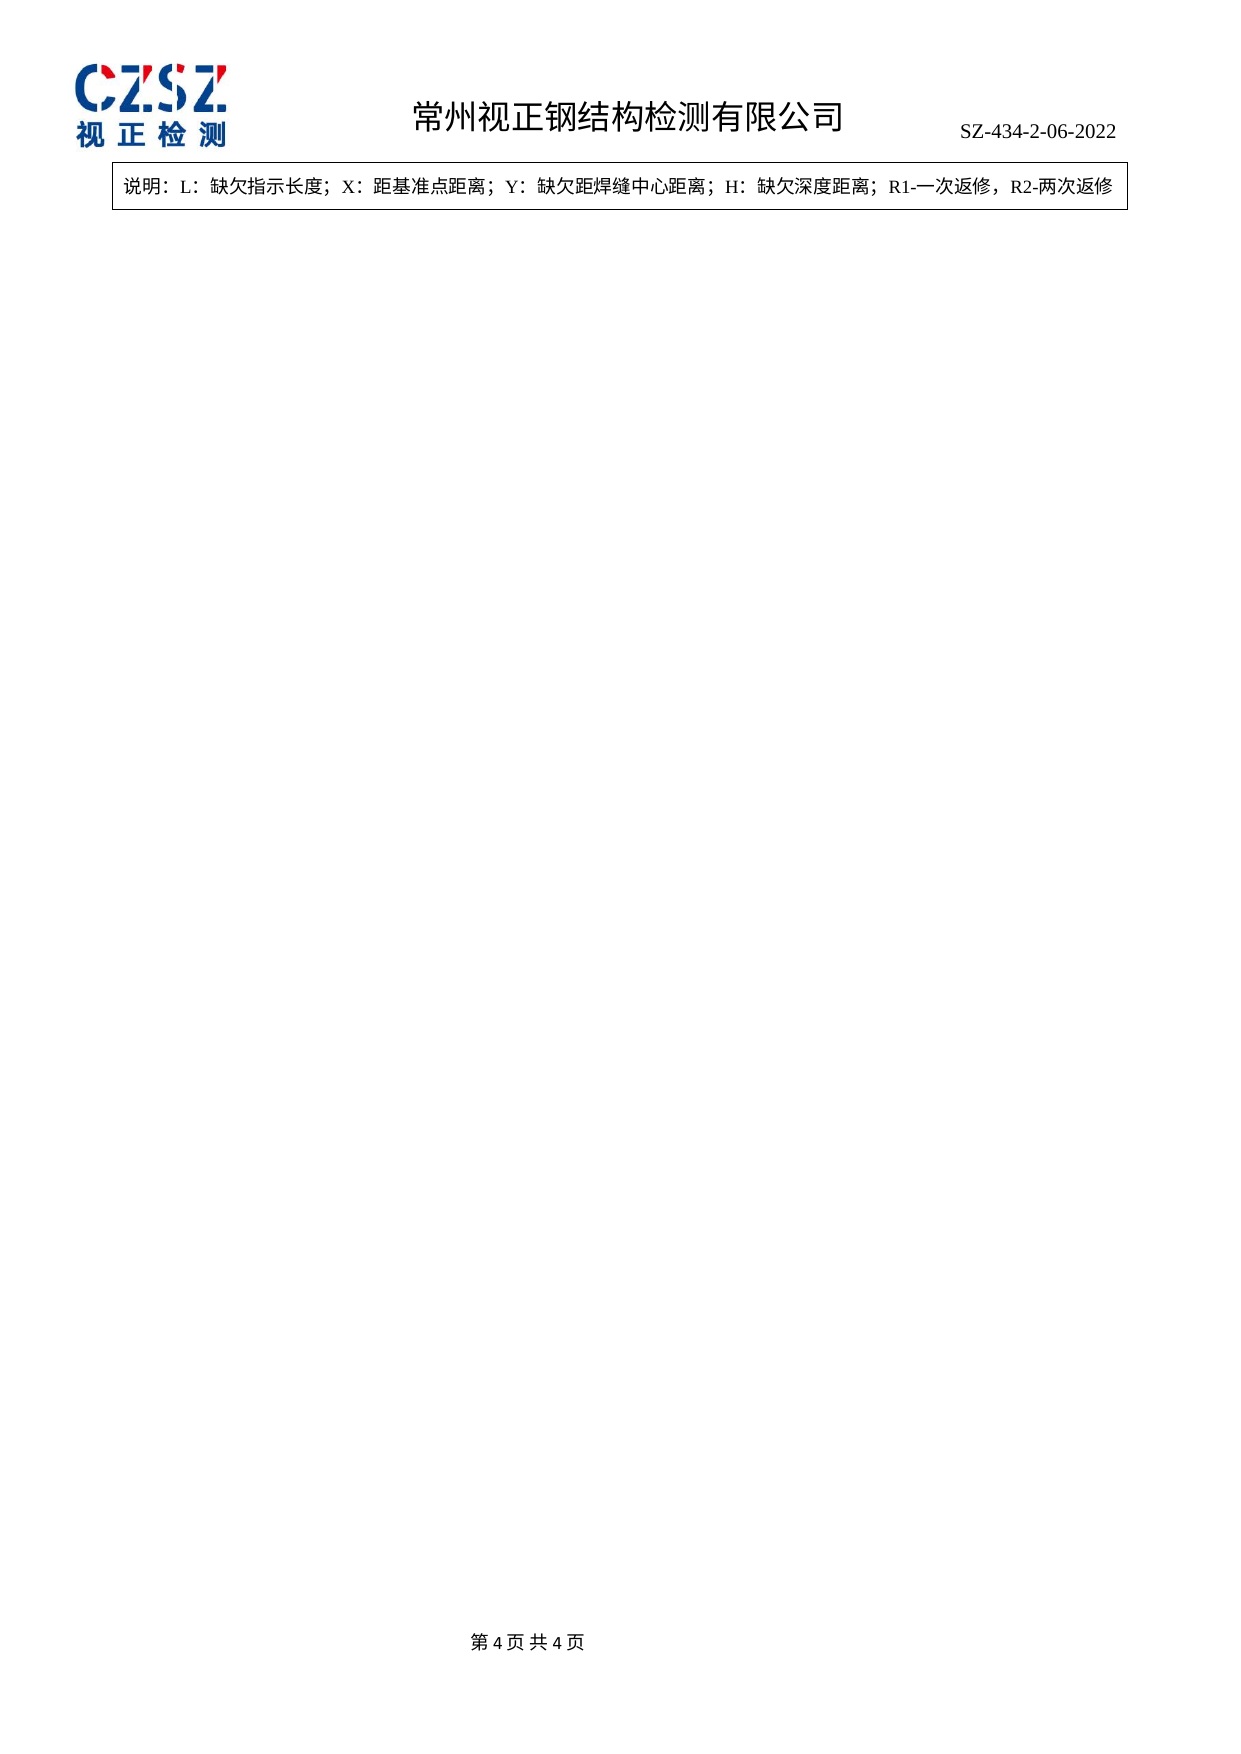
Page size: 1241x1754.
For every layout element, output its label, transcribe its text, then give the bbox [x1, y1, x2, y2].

picture [66, 51, 234, 153]
table_cell 说明：L：缺欠指示长度；X：距基准点距离；Y：缺欠距焊缝中心距离；H：缺欠深度距离；R1-一次返修，R2-两次返修 [113, 163, 1127, 208]
